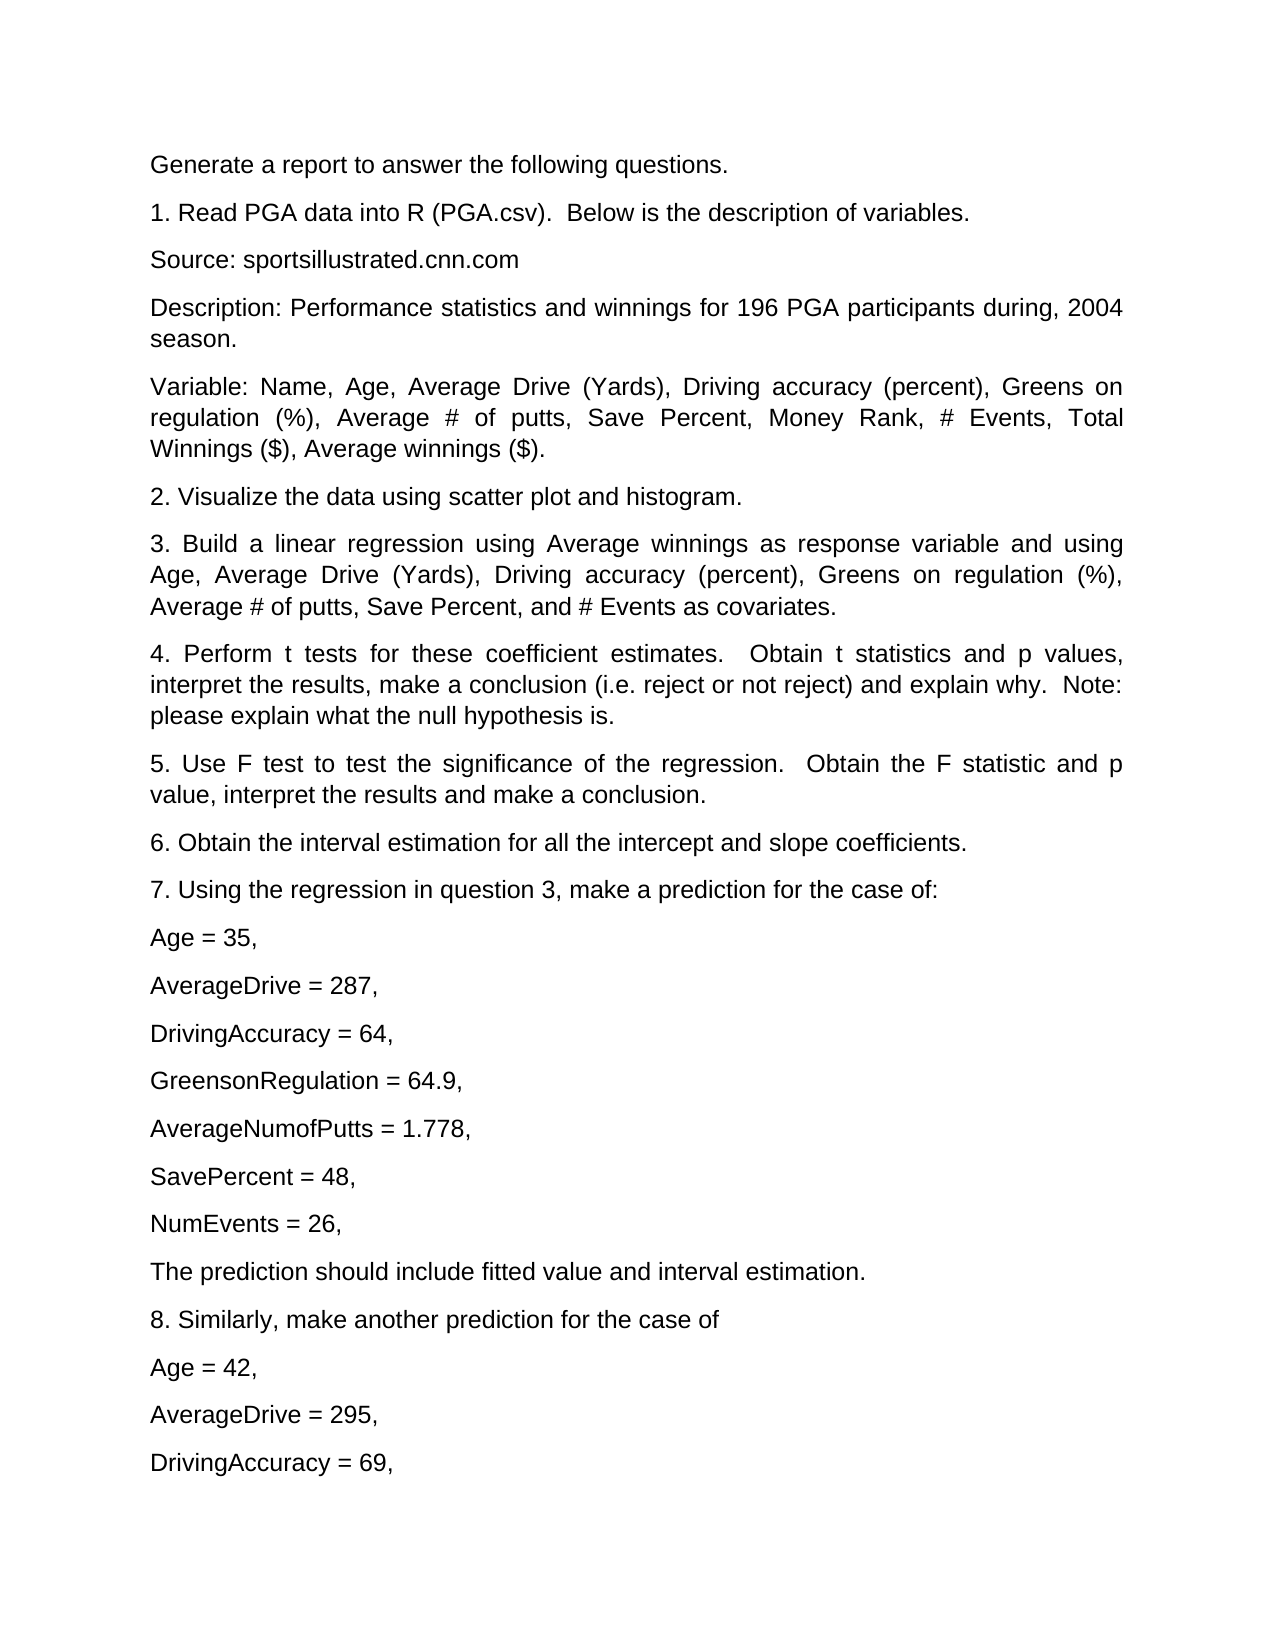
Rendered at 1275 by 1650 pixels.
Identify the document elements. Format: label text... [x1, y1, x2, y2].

text 5. Use F test to test the significance of the regression. Obtain the F statistic and p value, interpret the results and make a conclusion. [150, 749, 1125, 809]
text Age = 35, [150, 923, 1125, 952]
text 6. Obtain the interval estimation for all the intercept and slope coefficients. [150, 828, 1125, 856]
text Generate a report to answer the following questions. [150, 150, 1125, 179]
text AverageDrive = 295, [150, 1400, 1125, 1429]
text Description: Performance statistics and winnings for 196 PGA participants during, 2004 season. [150, 293, 1125, 353]
text 8. Similarly, make another prediction for the case of [150, 1305, 1125, 1333]
text 3. Build a linear regression using Average winnings as response variable and using Age, Average Drive (Yards), Driving accuracy (percent), Greens on regulation (%), Average # of putts, Save Percent, and # Events as covariates. [150, 529, 1125, 620]
text AverageNumofPutts = 1.778, [150, 1114, 1125, 1143]
text AverageDrive = 287, [150, 971, 1125, 999]
text Age = 42, [150, 1352, 1125, 1381]
text NumEvents = 26, [150, 1209, 1125, 1238]
text DrivingAccuracy = 69, [150, 1448, 1125, 1477]
text 7. Using the regression in question 3, make a prediction for the case of: [150, 875, 1125, 904]
text DrivingAccuracy = 64, [150, 1018, 1125, 1047]
text GreensonRegulation = 64.9, [150, 1066, 1125, 1095]
text SavePercent = 48, [150, 1162, 1125, 1190]
text The prediction should include fitted value and interval estimation. [150, 1257, 1125, 1286]
text Variable: Name, Age, Average Drive (Yards), Driving accuracy (percent), Greens on regulation (%), Average # of putts, Save Percent, Money Rank, # Events, Total Winnings ($), Average winnings ($). [150, 372, 1125, 463]
text 2. Visualize the data using scatter plot and histogram. [150, 482, 1125, 510]
text 1. Read PGA data into R (PGA.csv). Below is the description of variables. [150, 198, 1125, 226]
text Source: sportsillustrated.cnn.com [150, 245, 1125, 274]
text 4. Perform t tests for these coefficient estimates. Obtain t statistics and p values, interpret the results, make a conclusion (i.e. reject or not reject) and explain why. Note: please explain what the null hypothesis is. [150, 639, 1125, 730]
